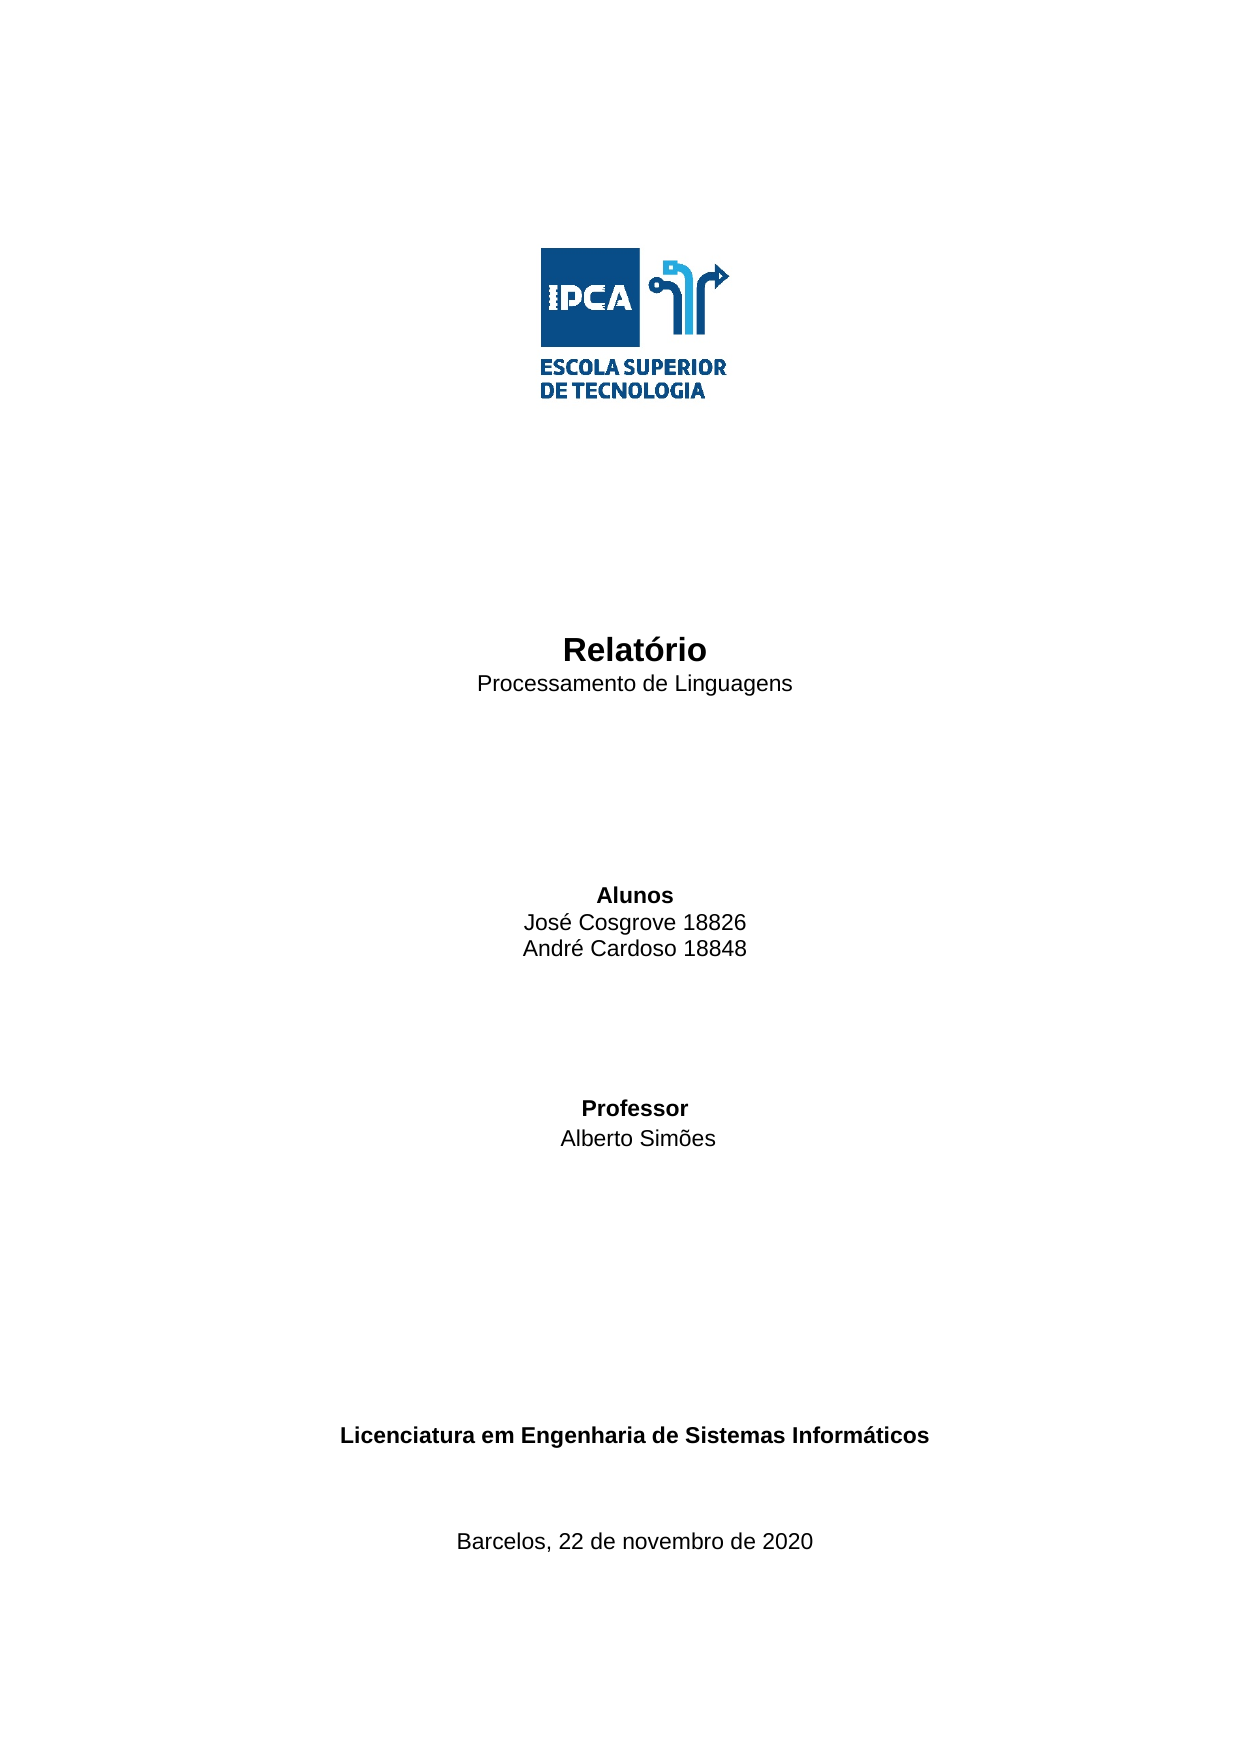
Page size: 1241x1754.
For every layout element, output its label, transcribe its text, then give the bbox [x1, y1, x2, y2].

text Professor [177, 1093, 1092, 1123]
picture [470, 200, 800, 446]
text Relatório [177, 630, 1092, 668]
text Barcelos, 22 de novembro de 2020 [177, 1528, 1092, 1555]
text Processamento de Linguagens [177, 668, 1092, 698]
text José Cosgrove 18826 [177, 909, 1092, 935]
text Alunos [177, 882, 1092, 909]
text André Cardoso 18848 [177, 935, 1092, 961]
text Alberto Simões [177, 1123, 1092, 1152]
text Licenciatura em Engenharia de Sistemas Informáticos [177, 1420, 1092, 1449]
